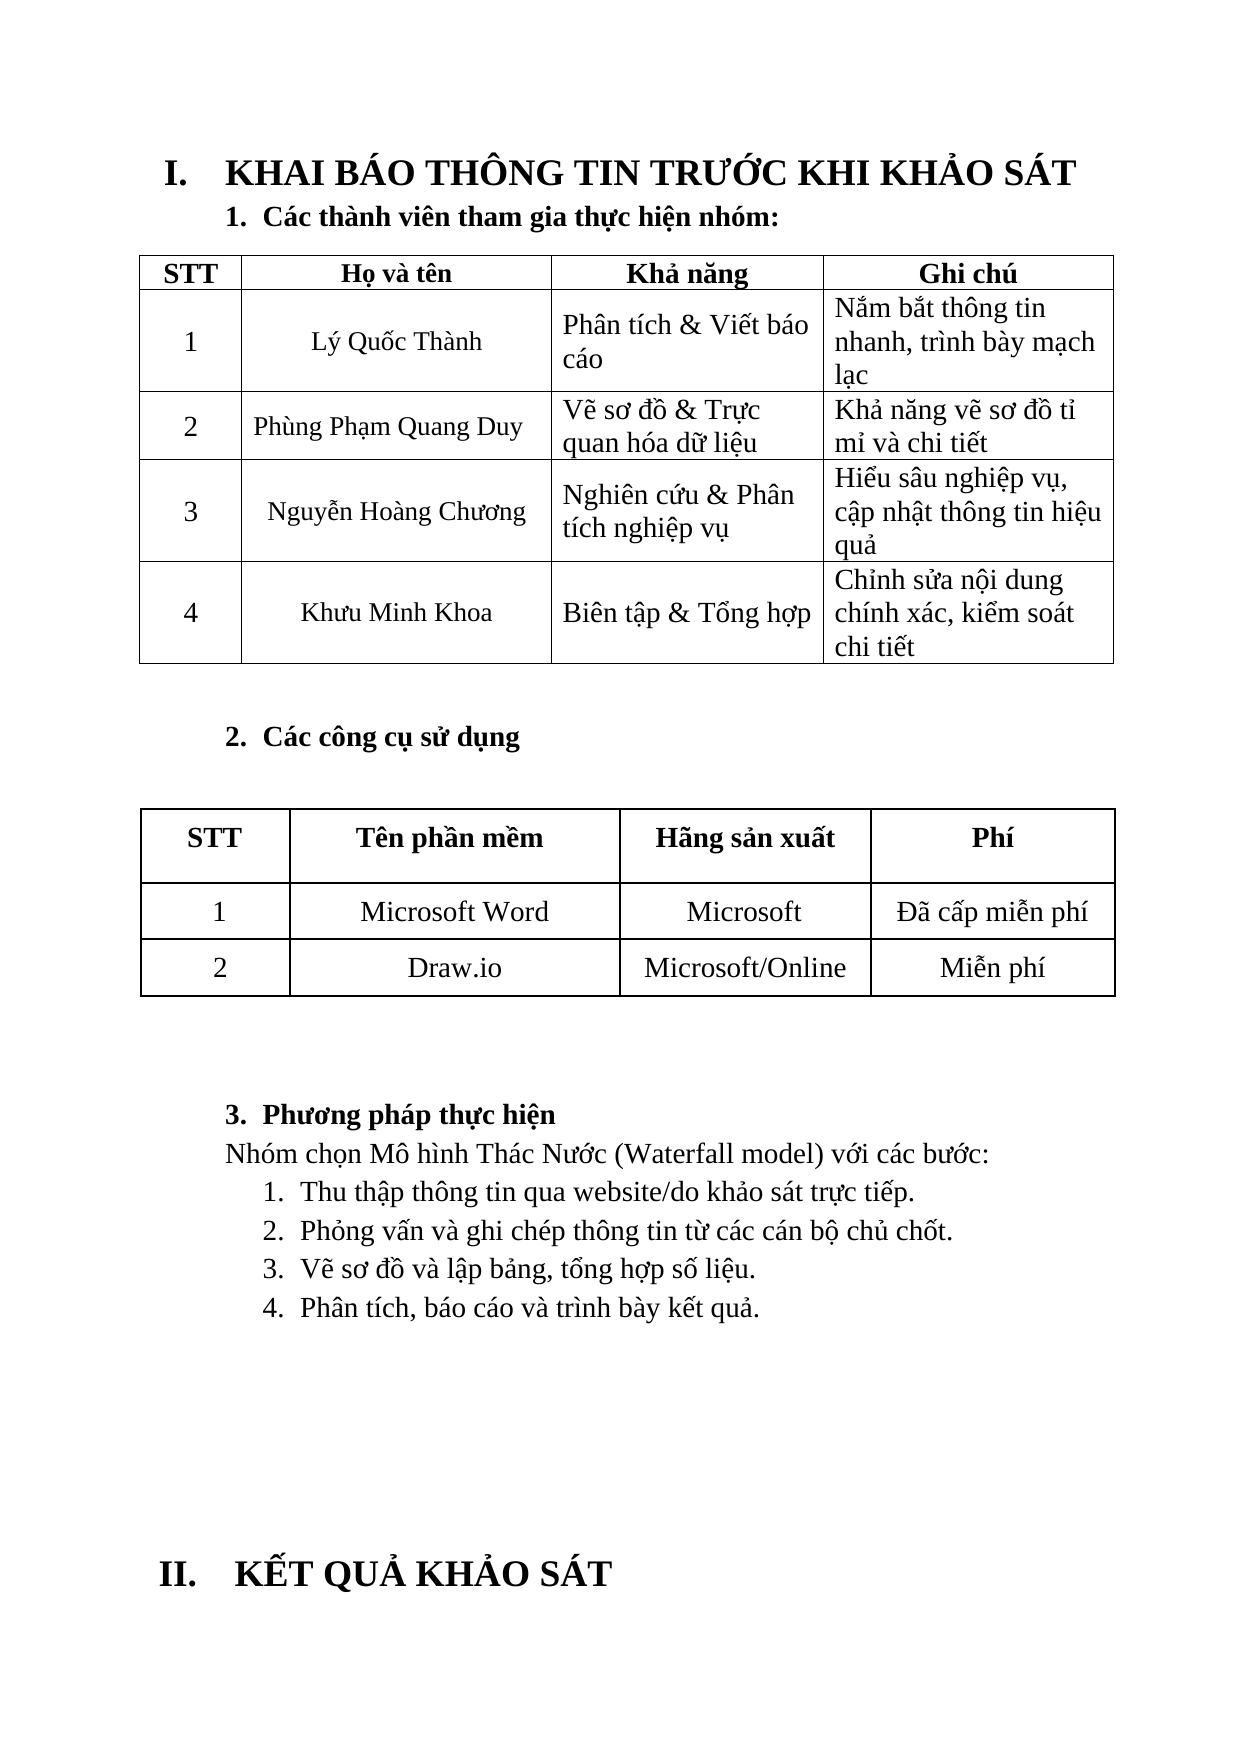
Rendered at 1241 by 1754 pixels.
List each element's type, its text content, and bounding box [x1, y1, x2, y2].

table_cell Miễn phí [872, 940, 1114, 994]
table_cell Microsoft Word [291, 884, 619, 938]
table_cell Vẽ sơ đồ & Trực quan hóa dữ liệu [552, 392, 823, 459]
table_cell Nghiên cứu & Phân tích nghiệp vụ [552, 460, 823, 561]
table_cell Draw.io [291, 940, 619, 994]
table_cell Nguyễn Hoàng Chương [242, 460, 551, 561]
table_header Khả năng [552, 256, 823, 289]
table_cell Đã cấp miễn phí [872, 884, 1114, 938]
table_cell Khưu Minh Khoa [242, 562, 551, 662]
table_header STT [140, 256, 241, 289]
list KHAI BÁO THÔNG TIN TRƯỚC KHI KHẢO SÁT [187, 150, 1090, 193]
table_header Phí [872, 810, 1114, 882]
table_cell Microsoft/Online [621, 940, 870, 994]
table_cell 2 [142, 940, 289, 994]
table_cell 3 [140, 460, 241, 561]
table_cell Biên tập & Tổng hợp [552, 562, 823, 662]
list KẾT QUẢ KHẢO SÁT [197, 1551, 1090, 1594]
table_cell 2 [140, 392, 241, 459]
list Phỏng vấn và ghi chép thông tin từ các cán bộ chủ chốt. [262, 1213, 1090, 1246]
list Vẽ sơ đồ và lập bảng, tổng hợp số liệu. [262, 1251, 1090, 1285]
table_cell Lý Quốc Thành [242, 290, 551, 391]
table_cell Phân tích & Viết báo cáo [552, 290, 823, 391]
table_header Họ và tên [242, 256, 551, 289]
table_header Tên phần mềm [291, 810, 619, 882]
table_header Hãng sản xuất [621, 810, 870, 882]
table_cell Microsoft [621, 884, 870, 938]
table_cell 4 [140, 562, 241, 662]
table_cell 1 [140, 290, 241, 391]
table_header STT [142, 810, 289, 882]
table_header Ghi chú [824, 256, 1113, 289]
list Phương pháp thực hiện [225, 1097, 1090, 1131]
list Các thành viên tham gia thực hiện nhóm: [225, 199, 1090, 233]
text Nhóm chọn Mô hình Thác Nước (Waterfall model) với các bước: [225, 1136, 1090, 1169]
list Thu thập thông tin qua website/do khảo sát trực tiếp. [262, 1174, 1090, 1208]
list Các công cụ sử dụng [225, 719, 1090, 752]
table_cell Hiểu sâu nghiệp vụ, cập nhật thông tin hiệu quả [824, 460, 1113, 561]
table_cell 1 [142, 884, 289, 938]
table_cell Khả năng vẽ sơ đồ tỉ mỉ và chi tiết [824, 392, 1113, 459]
table_cell Phùng Phạm Quang Duy [242, 392, 551, 459]
table_cell Chỉnh sửa nội dung chính xác, kiểm soát chi tiết [824, 562, 1113, 662]
list Phân tích, báo cáo và trình bày kết quả. [262, 1290, 1090, 1323]
table_cell Nắm bắt thông tin nhanh, trình bày mạch lạc [824, 290, 1113, 391]
